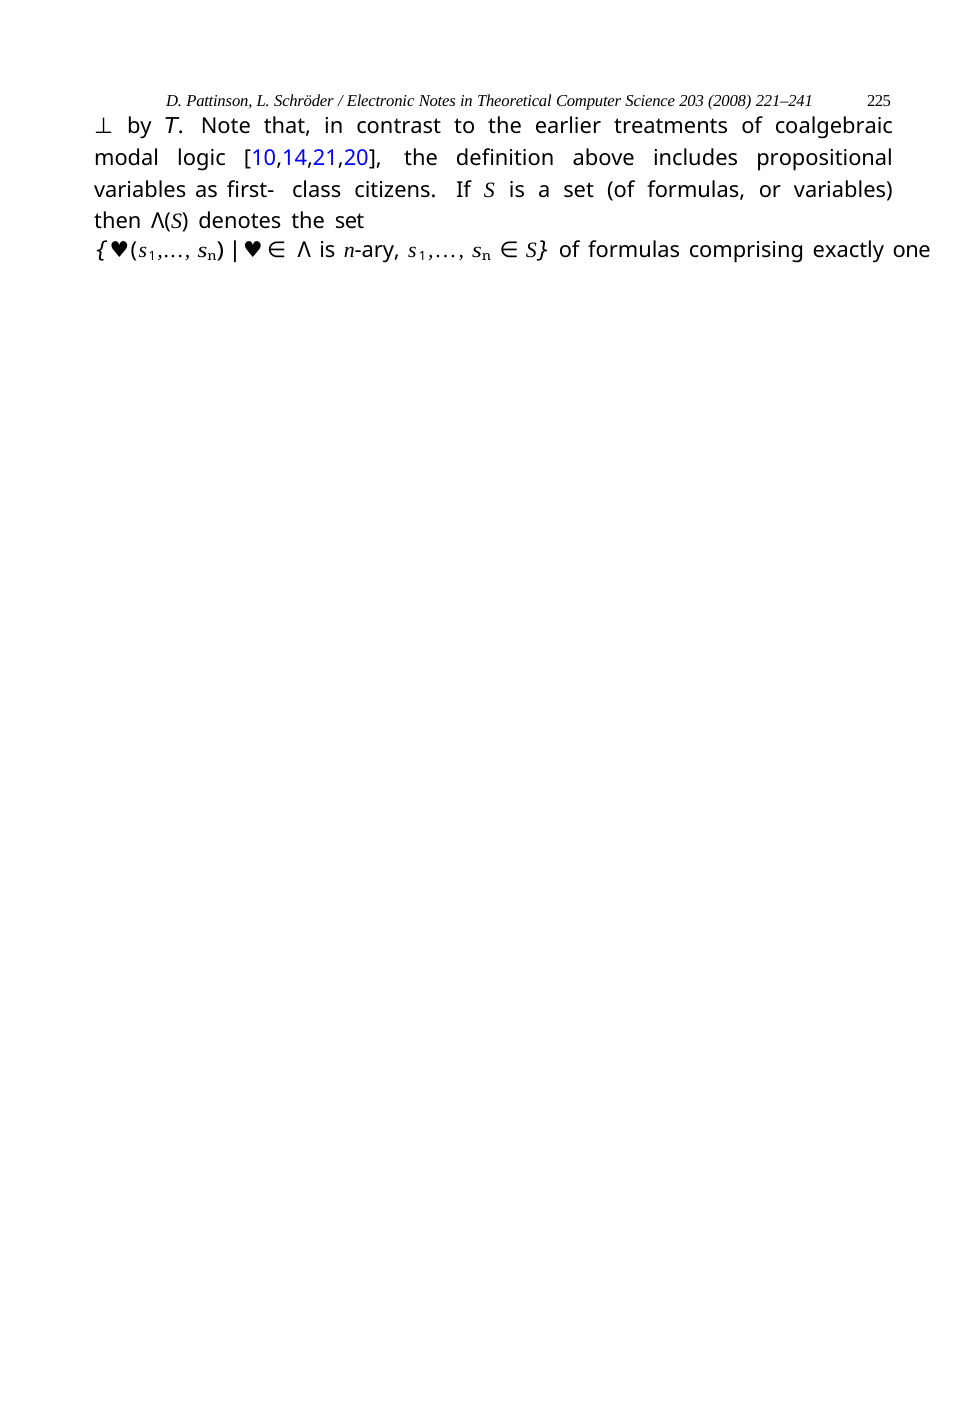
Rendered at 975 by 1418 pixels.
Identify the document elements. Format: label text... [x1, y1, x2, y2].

text ⊥ by T. Note that, in contrast to the earlier treatments of coalgebraic modal logic [10,14,21,20], the definition above includes propositional variables as first- class citizens. If S is a set (of formulas, or variables) then Λ(S) denotes the set [94, 110, 893, 235]
text {♥(s1,..., sn) |♥∈ Λ is n-ary, s1,..., sn ∈ S} of formulas comprising exactly one [94, 237, 937, 263]
